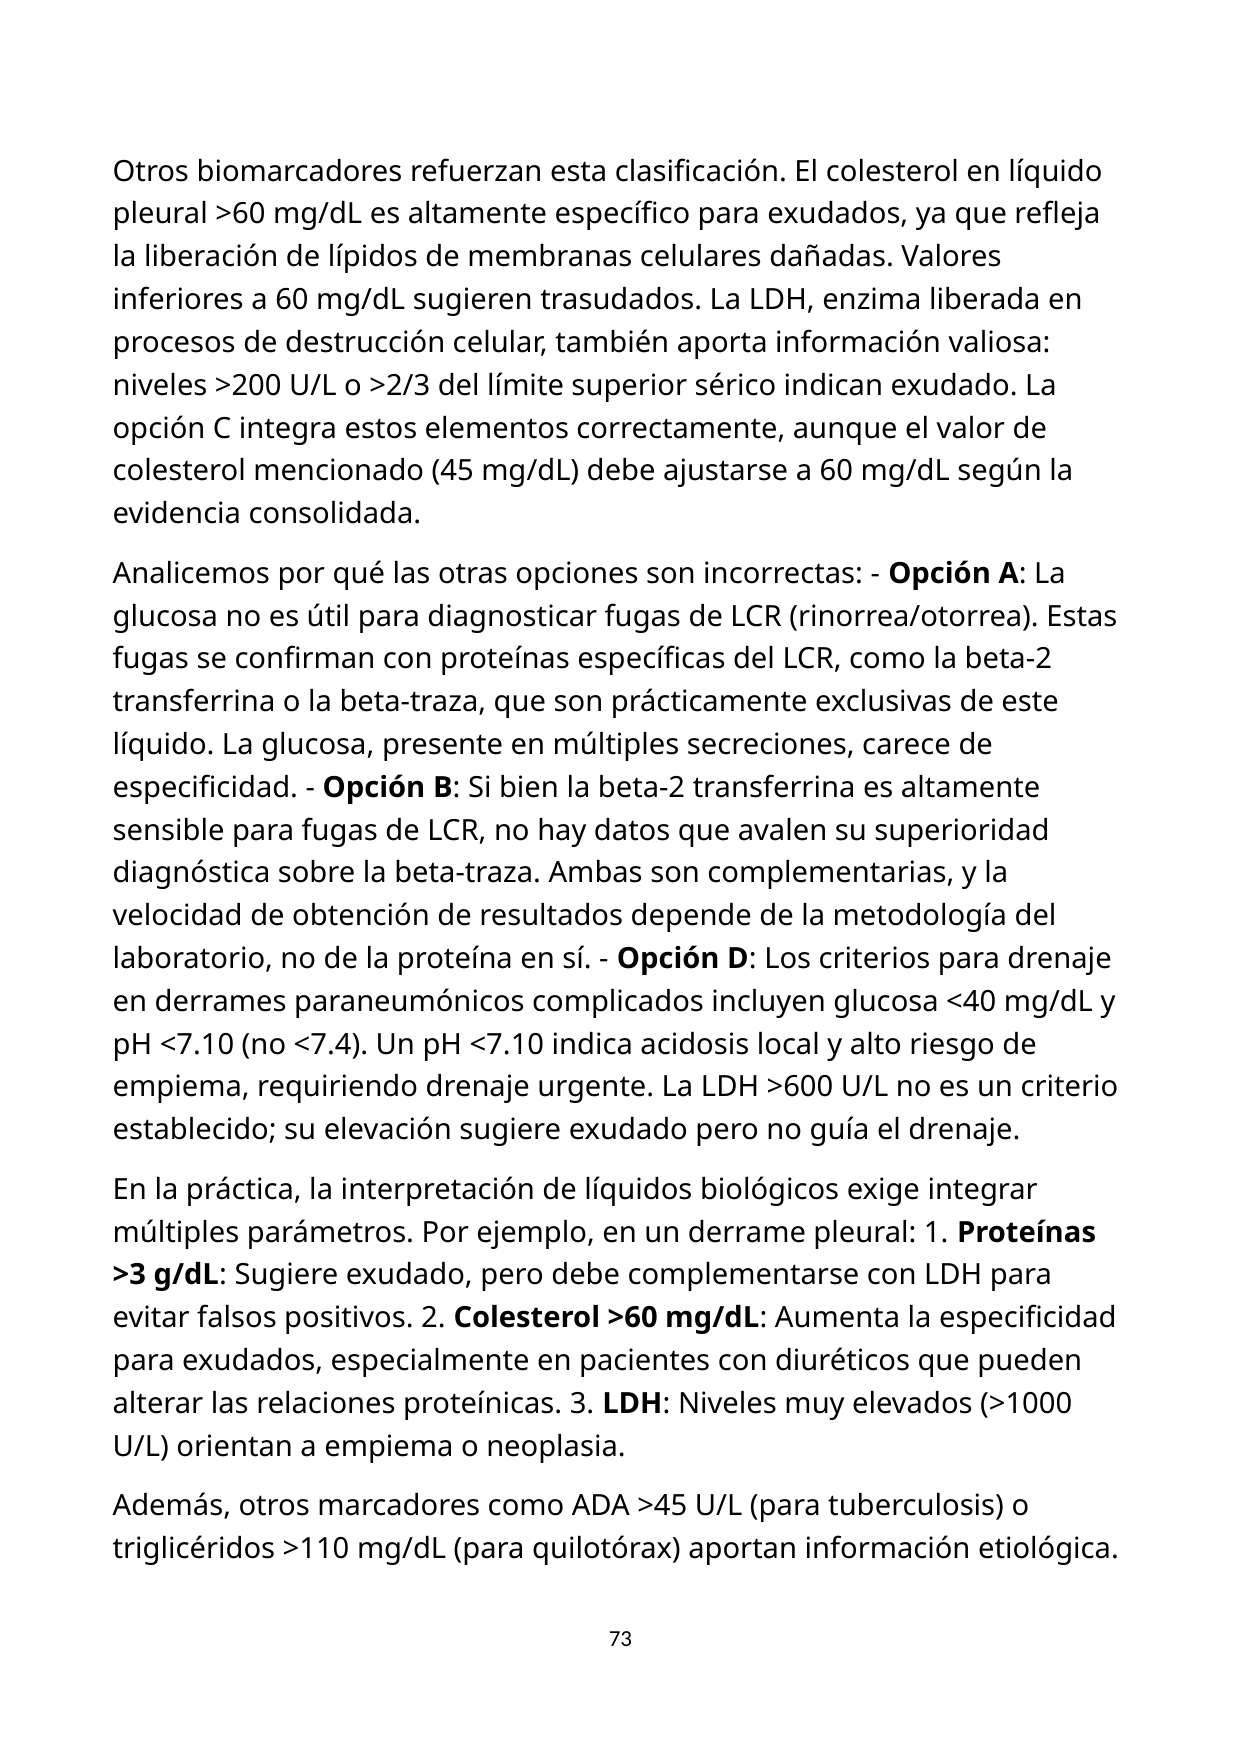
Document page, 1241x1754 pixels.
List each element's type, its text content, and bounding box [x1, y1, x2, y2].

text Otros biomarcadores refuerzan esta clasificación. El colesterol en líquido pleural >60 mg/dL es altamente específico para exudados, ya que refleja la liberación de lípidos de membranas celulares dañadas. Valores inferiores a 60 mg/dL sugieren trasudados. La LDH, enzima liberada en procesos de destrucción celular, también aporta información valiosa: niveles >200 U/L o >2/3 del límite superior sérico indican exudado. La opción C integra estos elementos correctamente, aunque el valor de colesterol mencionado (45 mg/dL) debe ajustarse a 60 mg/dL según la evidencia consolidada. [112, 150, 1128, 532]
text Analicemos por qué las otras opciones son incorrectas: - Opción A: La glucosa no es útil para diagnosticar fugas de LCR (rinorrea/otorrea). Estas fugas se confirman con proteínas específicas del LCR, como la beta-2 transferrina o la beta-traza, que son prácticamente exclusivas de este líquido. La glucosa, presente en múltiples secreciones, carece de especificidad. - Opción B: Si bien la beta-2 transferrina es altamente sensible para fugas de LCR, no hay datos que avalen su superioridad diagnóstica sobre la beta-traza. Ambas son complementarias, y la velocidad de obtención de resultados depende de la metodología del laboratorio, no de la proteína en sí. - Opción D: Los criterios para drenaje en derrames paraneumónicos complicados incluyen glucosa <40 mg/dL y pH <7.10 (no <7.4). Un pH <7.10 indica acidosis local y alto riesgo de empiema, requiriendo drenaje urgente. La LDH >600 U/L no es un criterio establecido; su elevación sugiere exudado pero no guía el drenaje. [112, 552, 1128, 1148]
text En la práctica, la interpretación de líquidos biológicos exige integrar múltiples parámetros. Por ejemplo, en un derrame pleural: 1. Proteínas >3 g/dL: Sugiere exudado, pero debe complementarse con LDH para evitar falsos positivos. 2. Colesterol >60 mg/dL: Aumenta la especificidad para exudados, especialmente en pacientes con diuréticos que pueden alterar las relaciones proteínicas. 3. LDH: Niveles muy elevados (>1000 U/L) orientan a empiema o neoplasia. [112, 1168, 1128, 1464]
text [112, 1484, 1128, 1567]
